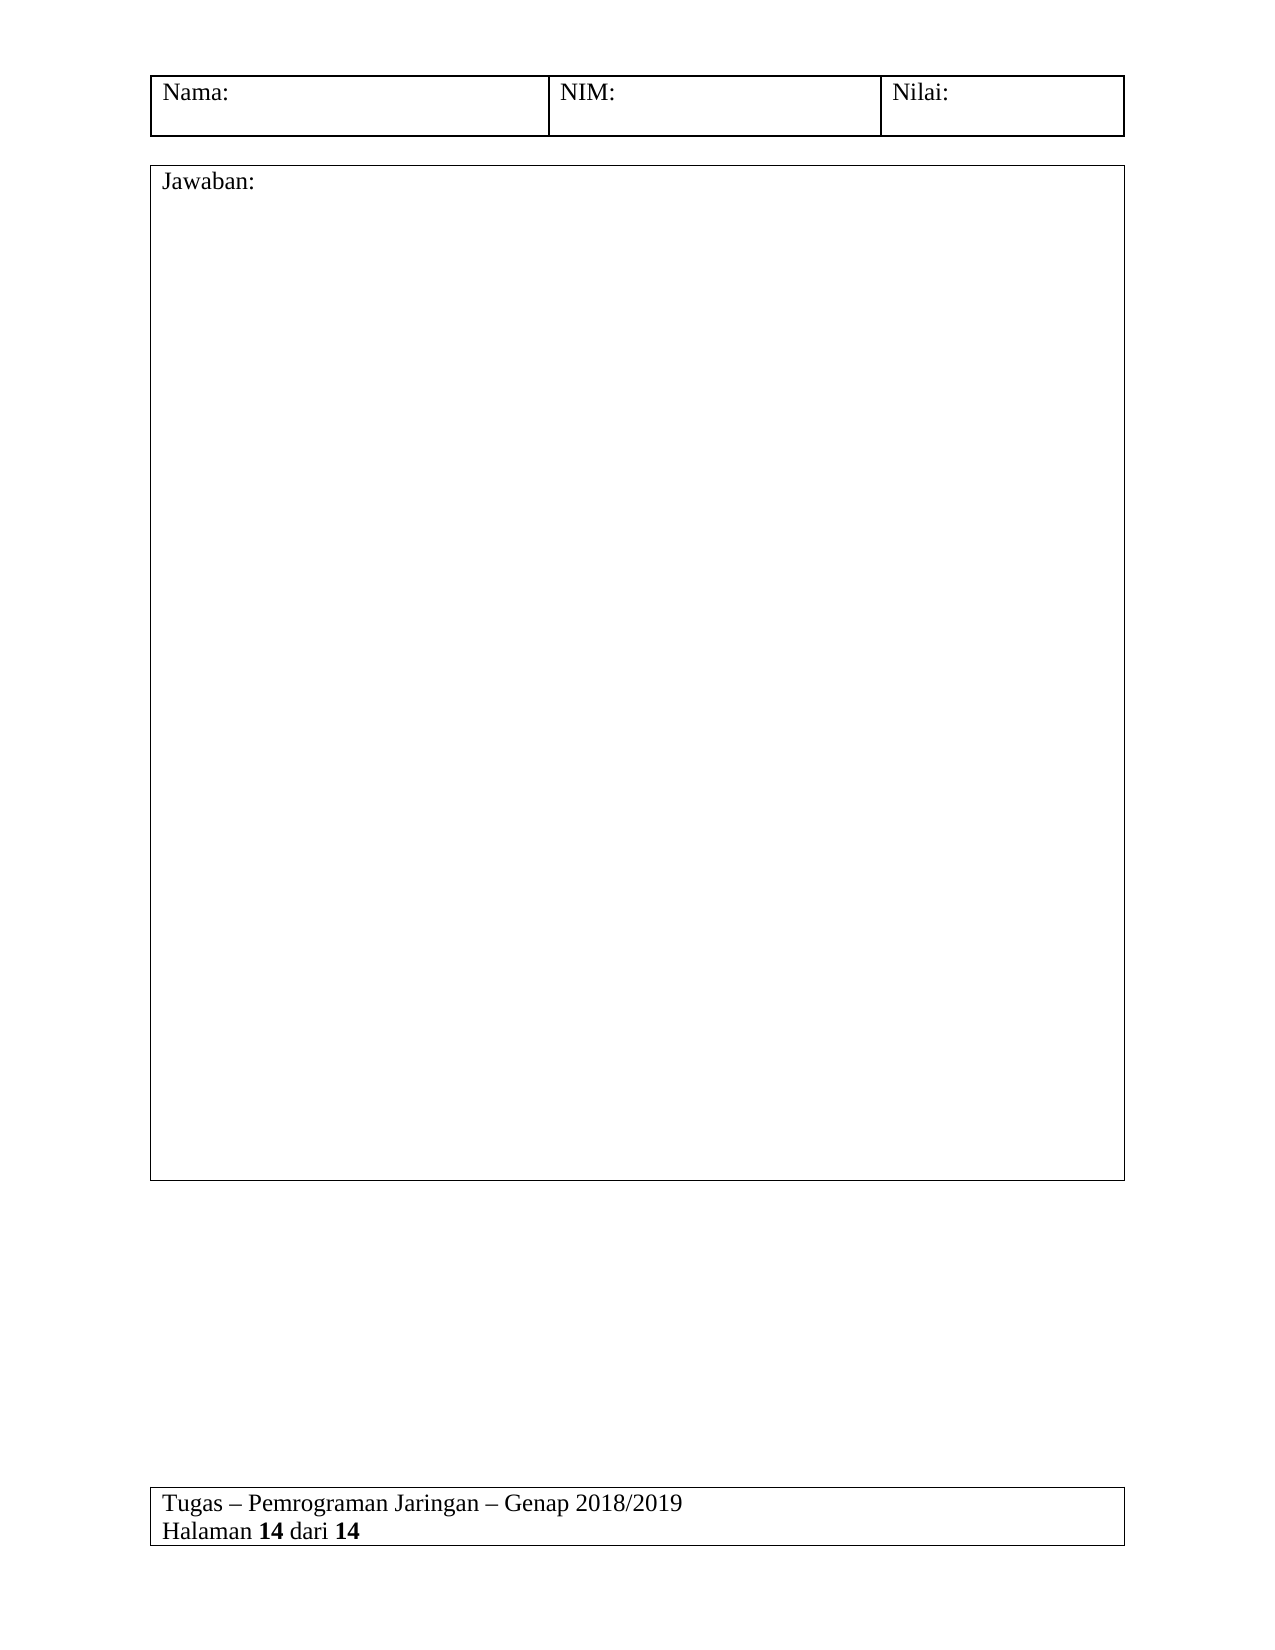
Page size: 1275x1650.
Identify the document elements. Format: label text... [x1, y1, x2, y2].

table_cell Jawaban: [151, 166, 1124, 1180]
